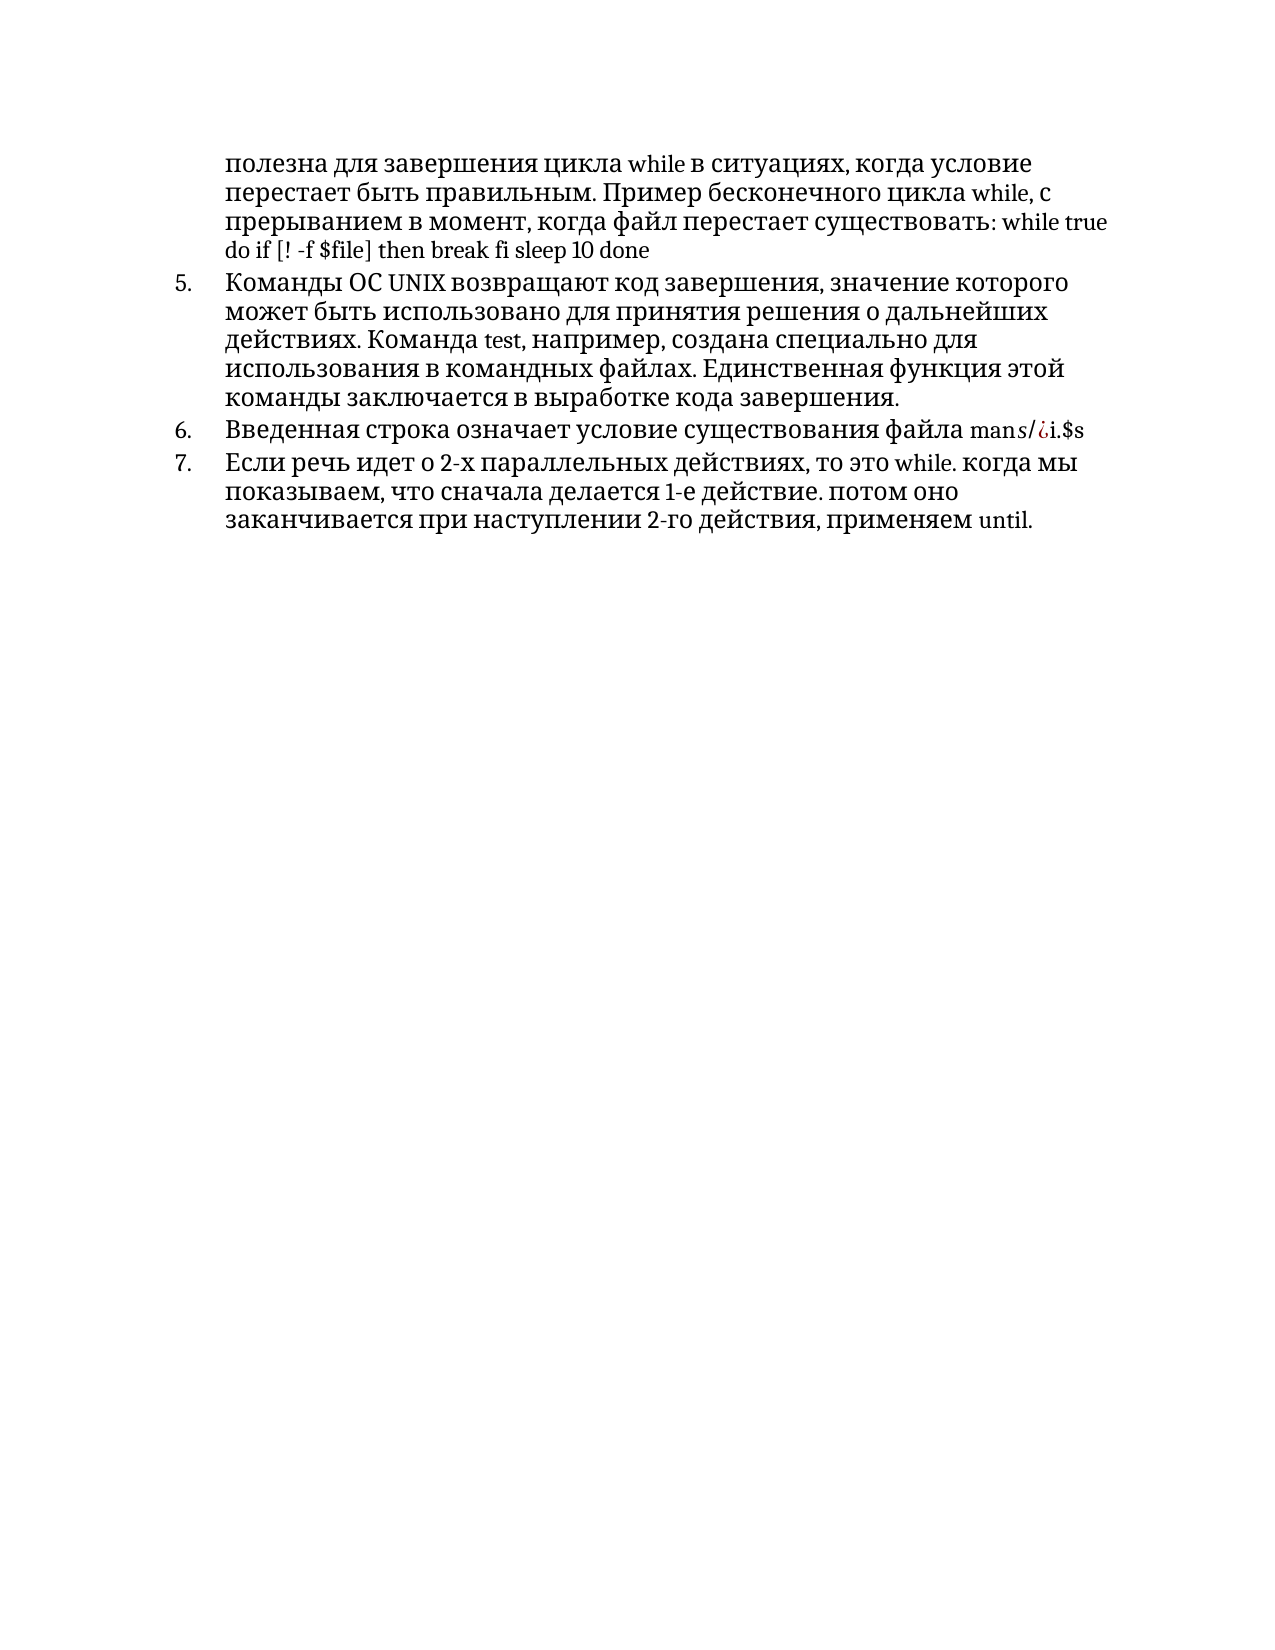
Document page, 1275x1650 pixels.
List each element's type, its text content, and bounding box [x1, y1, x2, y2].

list Если речь идет о 2-х параллельных действиях, то это while. когда мы показываем, что сначала делается 1-е действие. потом оно заканчивается при наступлении 2-го действия, применяем until. [175, 449, 1125, 535]
list Введенная строка означает условие существования файла mani.$s [175, 416, 1125, 445]
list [175, 150, 1125, 265]
list Команды ОС UNIX возвращают код завершения, значение которого может быть использовано для принятия решения о дальнейших действиях. Команда test, например, создана специально для использования в командных файлах. Единственная функция этой команды заключается в выработке кода завершения. [175, 269, 1125, 412]
